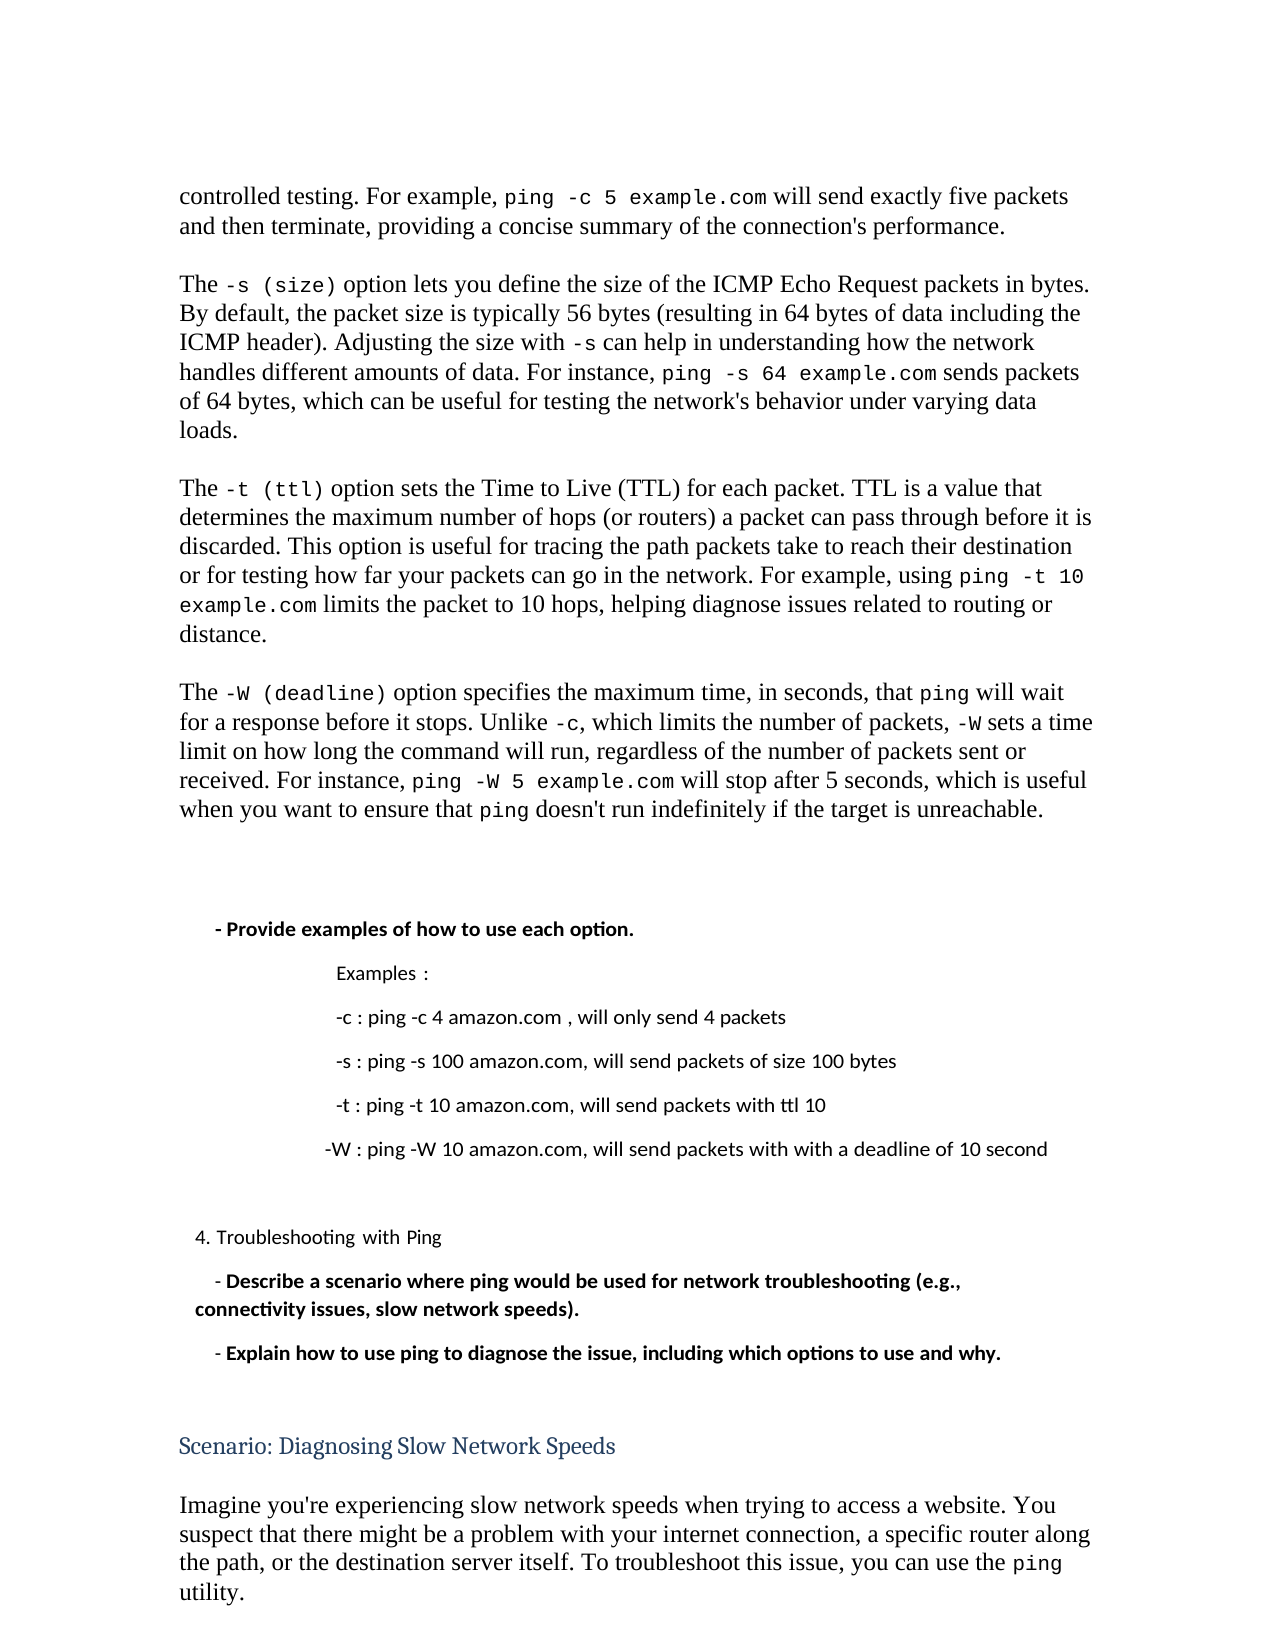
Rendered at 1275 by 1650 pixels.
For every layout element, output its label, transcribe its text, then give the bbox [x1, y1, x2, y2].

text The -W (deadline) option specifies the maximum time, in seconds, that ping will wait for a response before it stops. Unlike -c, which limits the number of packets, -W sets a time limit on how long the command will run, regardless of the number of packets sent or received. For instance, ping -W 5 example.com will stop after 5 seconds, which is useful when you want to ensure that ping doesn't run indefinitely if the target is unreachable. [179, 677, 1096, 824]
text The -s (size) option lets you define the size of the ICMP Echo Request packets in bytes. By default, the packet size is typically 56 bytes (resulting in 64 bytes of data including the ICMP header). Adjusting the size with -s can help in understanding how the network handles different amounts of data. For instance, ping -s 64 example.com sends packets of 64 bytes, which can be useful for testing the network's behavior under varying data loads. [179, 269, 1096, 444]
list Explain how to use ping to diagnose the issue, including which options to use and why. [214, 1340, 1096, 1365]
subtitle Scenario: Diagnosing Slow Network Speeds [179, 1432, 1096, 1461]
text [179, 181, 1096, 239]
text -c : ping -c 4 amazon.com , will only send 4 packets [336, 1004, 1096, 1029]
list Troubleshooting with Ping [195, 1224, 1096, 1249]
text -s : ping -s 100 amazon.com, will send packets of size 100 bytes [336, 1048, 1096, 1073]
text Imagine you're experiencing slow network speeds when trying to access a website. You suspect that there might be a problem with your internet connection, a specific router along the path, or the destination server itself. To troubleshoot this issue, you can use the ping utility. [179, 1490, 1096, 1606]
text -W : ping -W 10 amazon.com, will send packets with with a deadline of 10 second [179, 1136, 1075, 1162]
text Examples : [336, 960, 1096, 986]
subtitle - Provide examples of how to use each option. [215, 916, 1096, 941]
subtitle Describe a scenario where ping would be used for network troubleshooting (e.g., connectivity issues, slow network speeds). [195, 1268, 1063, 1322]
text The -t (ttl) option sets the Time to Live (TTL) for each packet. TTL is a value that determines the maximum number of hops (or routers) a packet can pass through before it is discarded. This option is useful for tracing the path packets take to reach their destination or for testing how far your packets can go in the network. For example, using ping -t 10 example.com limits the packet to 10 hops, helping diagnose issues related to routing or distance. [179, 473, 1096, 648]
text -t : ping -t 10 amazon.com, will send packets with ttl 10 [336, 1092, 1096, 1117]
